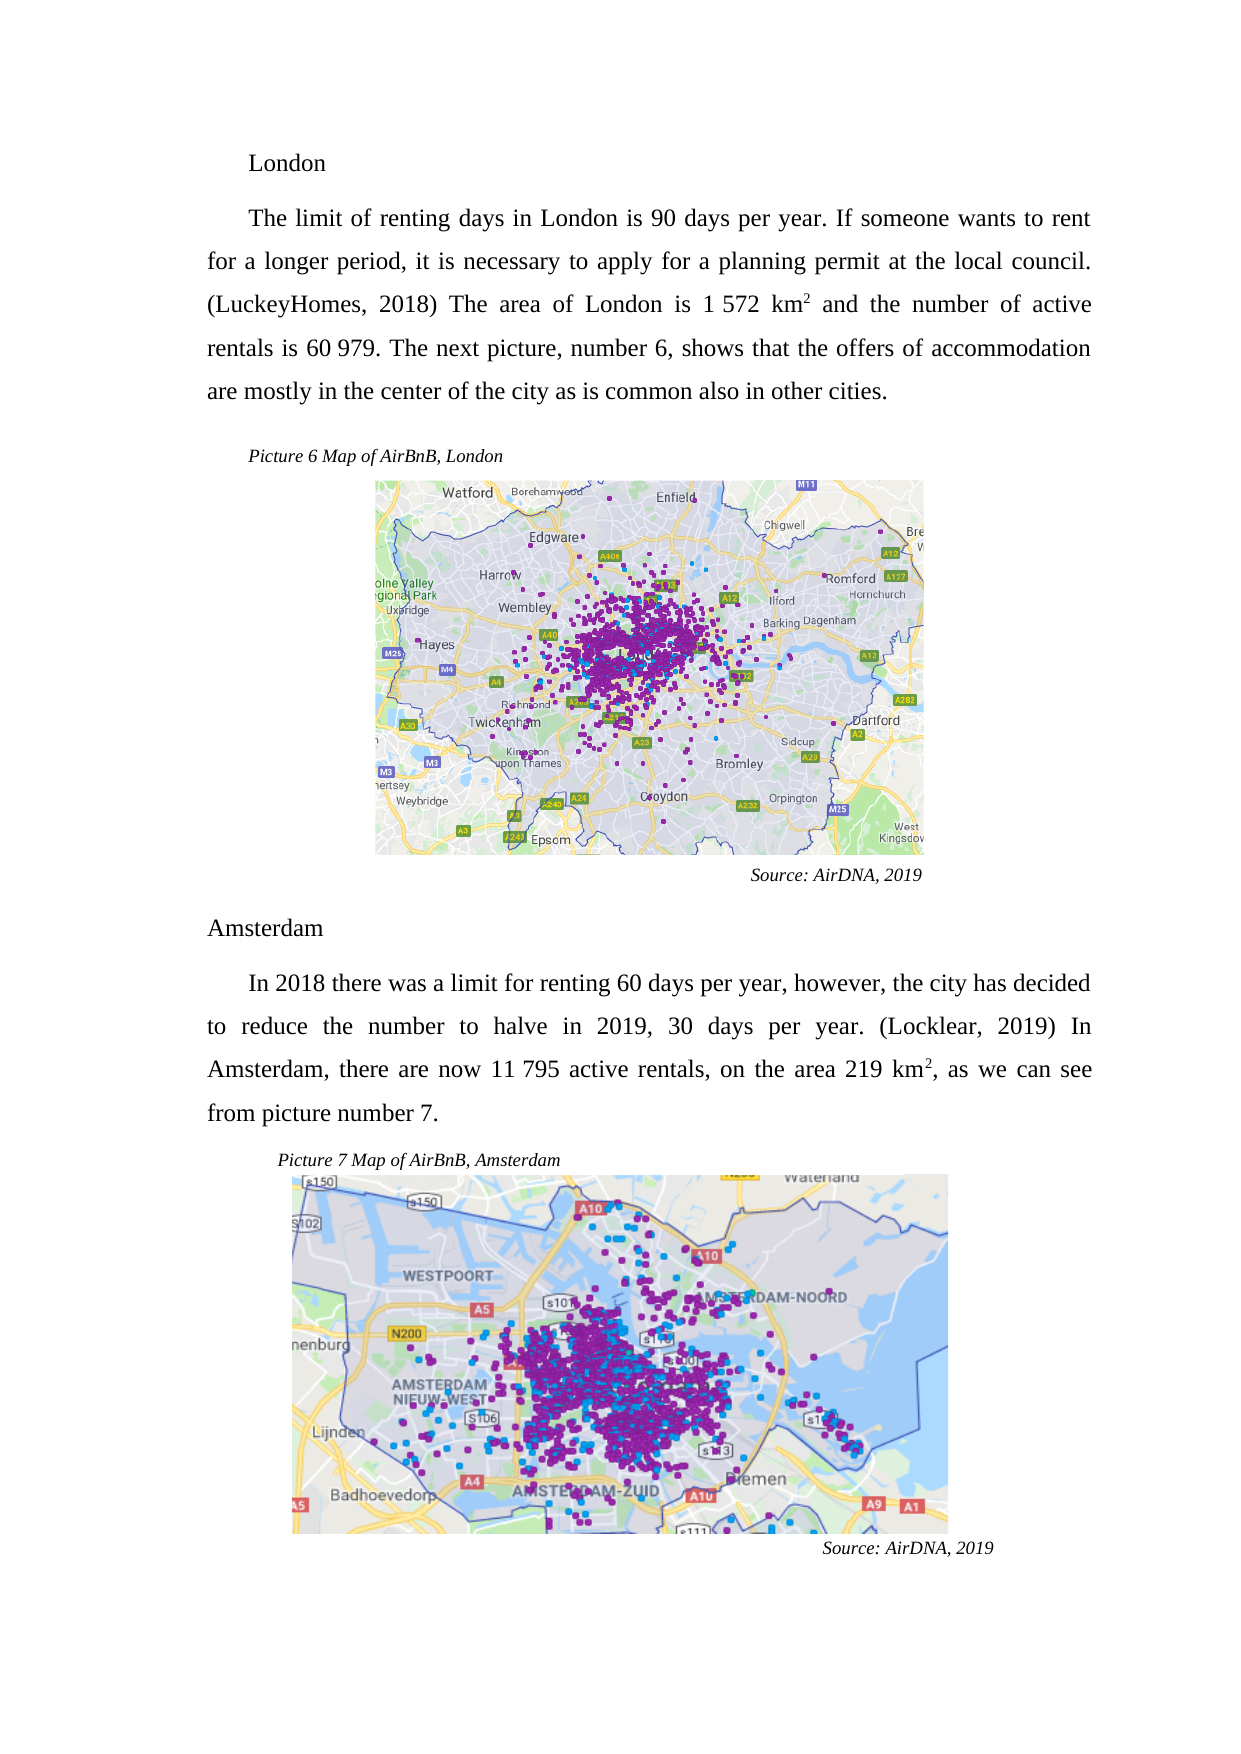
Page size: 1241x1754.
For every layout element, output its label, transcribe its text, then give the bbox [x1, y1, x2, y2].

text Amsterdam [207, 913, 1092, 941]
text The limit of renting days in London is 90 days per year. If someone wants to rent for a longer period, it is necessary to apply for a planning permit at the local council. (LuckeyHomes, 2018) The area of London is 1 572 km2 and the number of active rentals is 60 979. The next picture, number 6, shows that the offers of accommodation are mostly in the center of the city as is common also in other cities. [207, 203, 1092, 404]
picture [375, 480, 924, 855]
text In 2018 there was a limit for renting 60 days per year, however, the city has decided to reduce the number to halve in 2019, 30 days per year. (Locklear, 2019) In Amsterdam, there are now 11 795 active rentals, on the area 219 km2, as we can see from picture number 7. [207, 968, 1092, 1126]
picture [292, 1174, 949, 1534]
text London [207, 148, 1092, 176]
